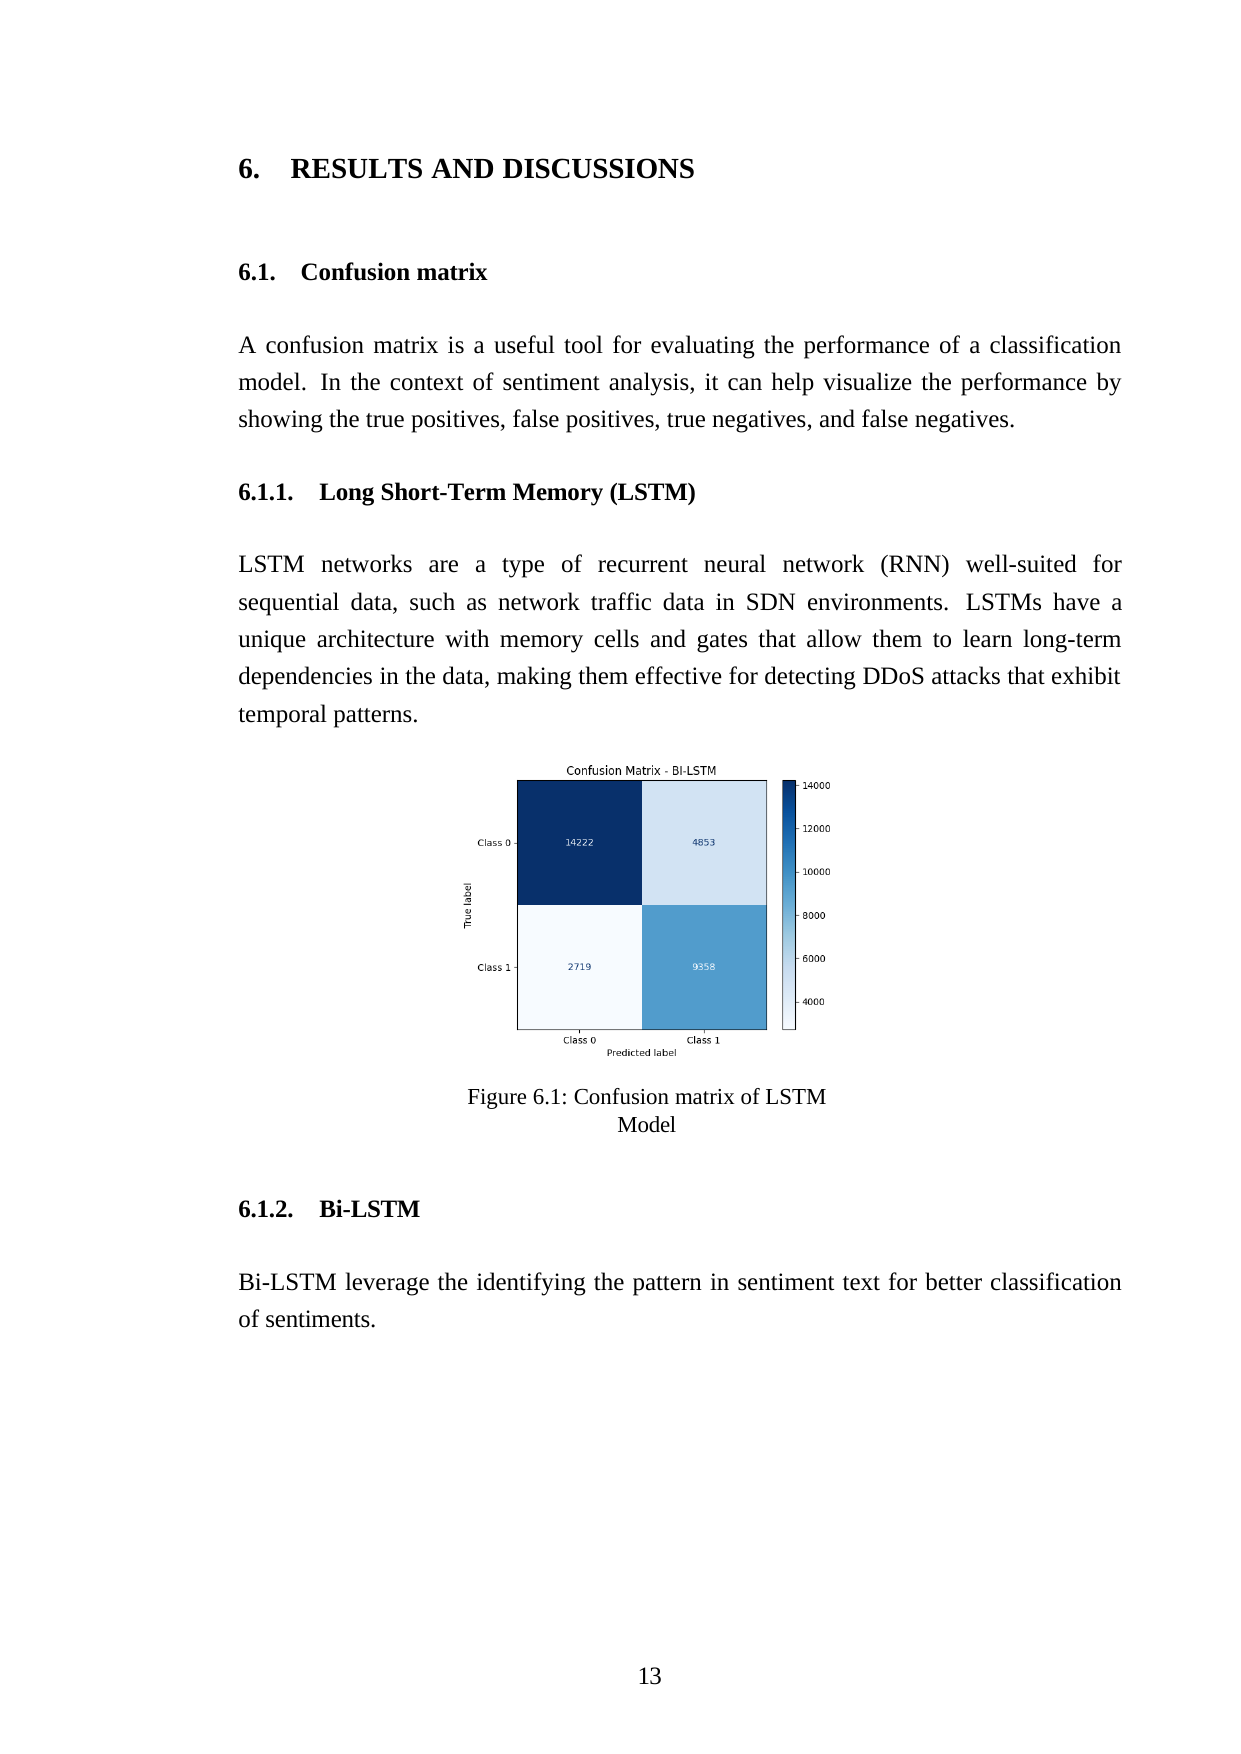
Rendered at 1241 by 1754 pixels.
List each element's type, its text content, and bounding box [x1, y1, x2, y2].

picture [463, 765, 830, 789]
subtitle RESULTS AND DISCUSSIONS [238, 151, 1240, 184]
subtitle Bi-LSTM [238, 1194, 1240, 1223]
subtitle Long Short-Term Memory (LSTM) [238, 477, 1240, 506]
subtitle Confusion matrix [238, 257, 1240, 286]
text A confusion matrix is a useful tool for evaluating the performance of a classification model. In the context of sentiment analysis, it can help visualize the performance by showing the true positives, false positives, true negatives, and false negatives. [238, 330, 1122, 433]
text Figure 6.1: Confusion matrix of LSTM Model [459, 789, 834, 1138]
text LSTM networks are a type of recurrent neural network (RNN) well-suited for sequential data, such as network traffic data in SDN environments. LSTMs have a unique architecture with memory cells and gates that allow them to learn long-term dependencies in the data, making them effective for detecting DDoS attacks that exhibit temporal patterns. [238, 549, 1122, 727]
text Bi-LSTM leverage the identifying the pattern in sentiment text for better classification of sentiments. [238, 1267, 1122, 1333]
